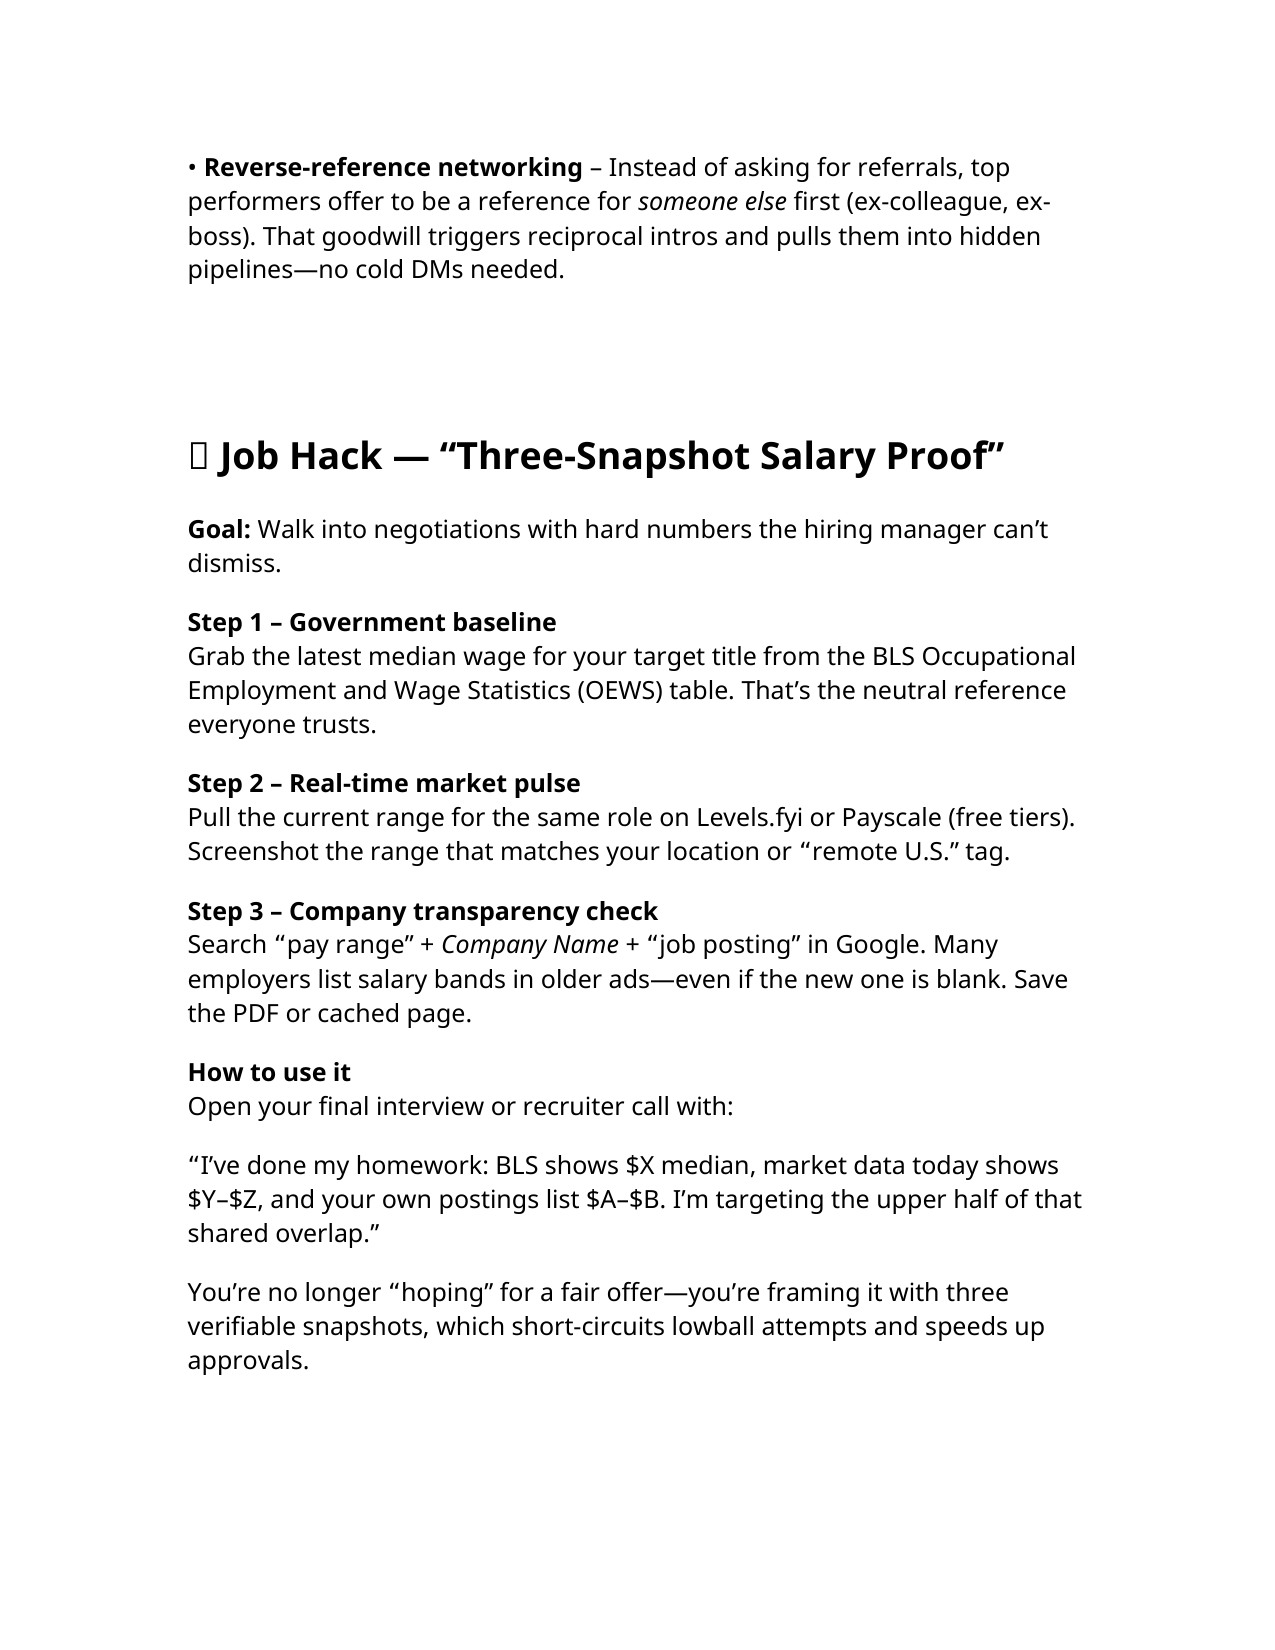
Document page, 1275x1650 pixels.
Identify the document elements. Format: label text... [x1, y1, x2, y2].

text Step 3 – Company transparency check Search “pay range” + Company Name + “job posting” in Google. Many employers list salary bands in older ads—even if the new one is blank. Save the PDF or cached page. [187, 893, 1087, 1029]
text Step 1 – Government baseline Grab the latest median wage for your target title from the BLS Occupational Employment and Wage Statistics (OEWS) table. That’s the neutral reference everyone trusts. [187, 605, 1087, 741]
text How to use it Open your final interview or recruiter call with: [187, 1054, 1087, 1122]
text Goal: Walk into negotiations with hard numbers the hiring manager can’t dismiss. [187, 512, 1087, 580]
text ✅ Job Hack — “Three-Snapshot Salary Proof” [187, 429, 1087, 480]
text • Reverse-reference networking – Instead of asking for referrals, top performers offer to be a reference for someone else first (ex-colleague, ex-boss). That goodwill triggers reciprocal intros and pulls them into hidden pipelines—no cold DMs needed. [187, 150, 1087, 286]
text “I’ve done my homework: BLS shows $X median, market data today shows $Y–$Z, and your own postings list $A–$B. I’m targeting the upper half of that shared overlap.” [187, 1147, 1087, 1250]
text Step 2 – Real-time market pulse Pull the current range for the same role on Levels.fyi or Payscale (free tiers). Screenshot the range that matches your location or “remote U.S.” tag. [187, 766, 1087, 868]
text You’re no longer “hoping” for a fair offer—you’re framing it with three verifiable snapshots, which short-circuits lowball attempts and speeds up approvals. [187, 1275, 1087, 1377]
